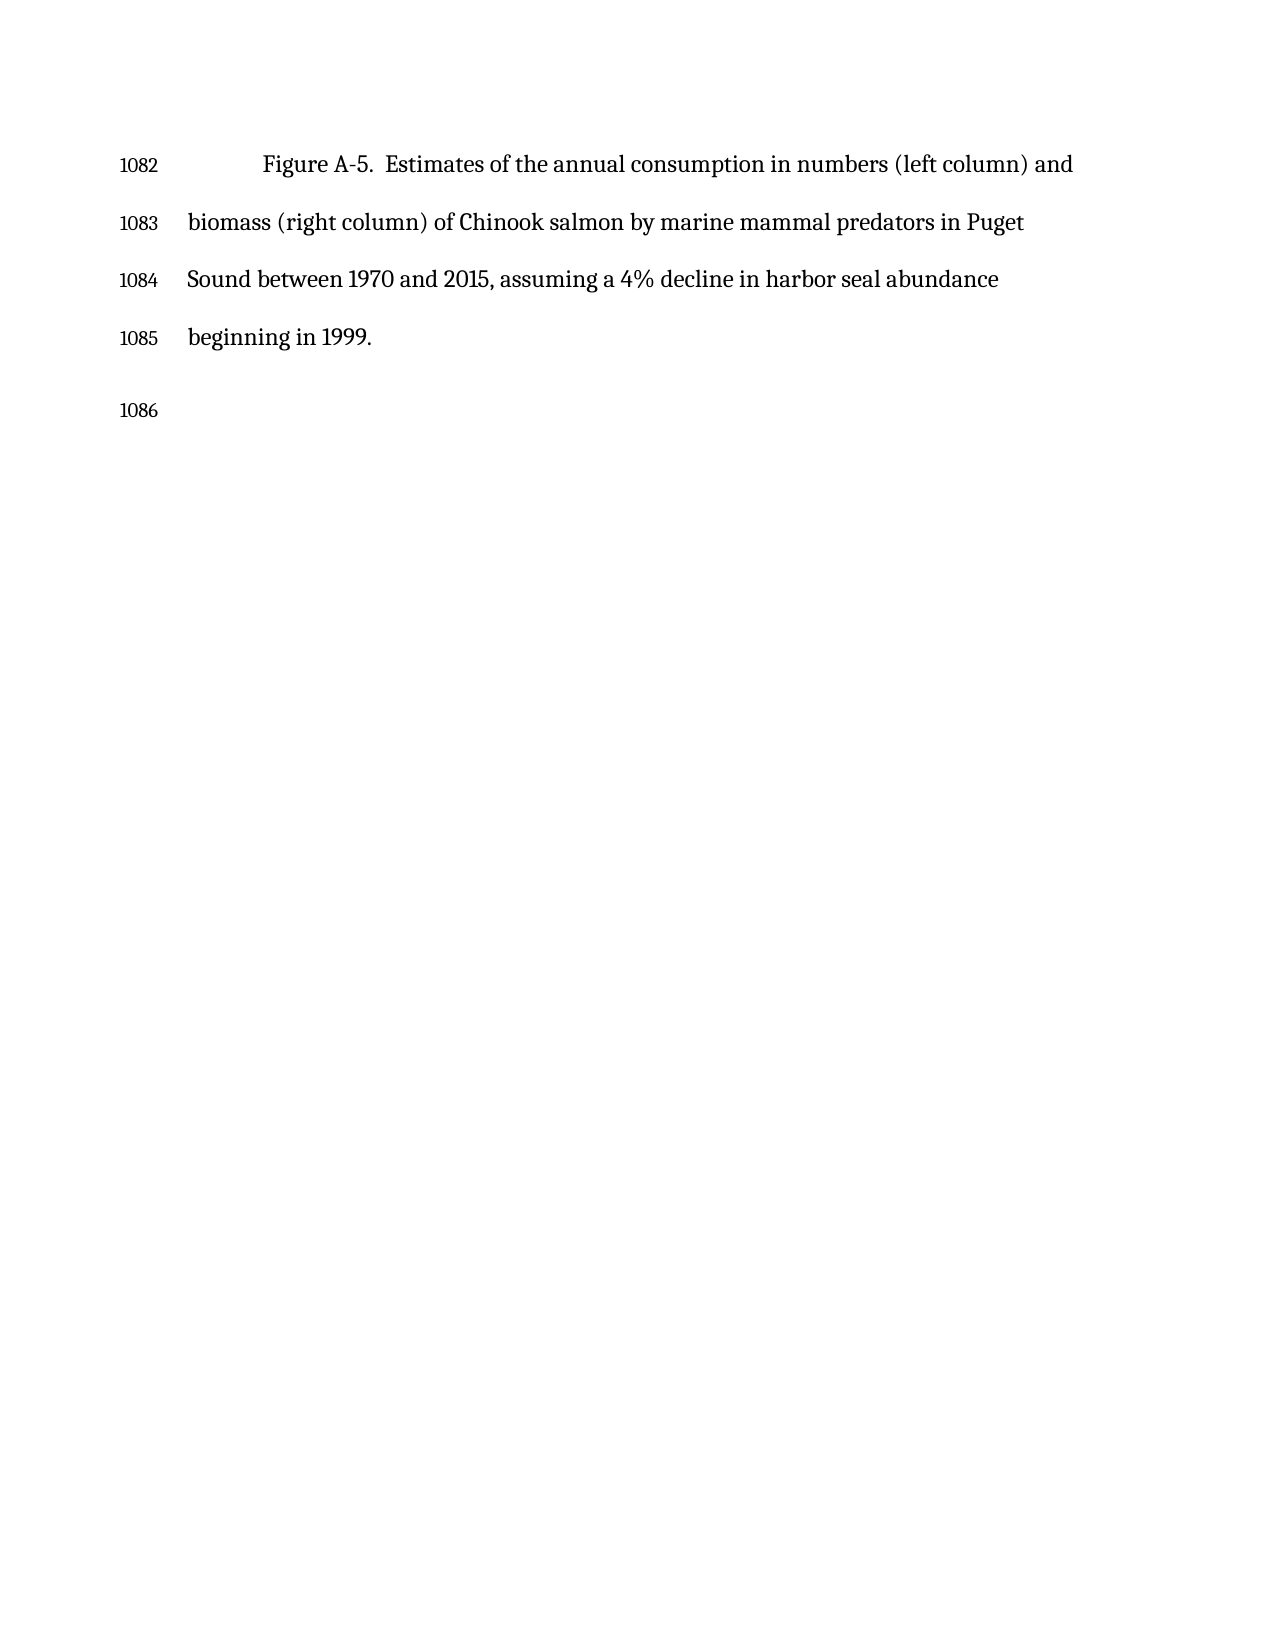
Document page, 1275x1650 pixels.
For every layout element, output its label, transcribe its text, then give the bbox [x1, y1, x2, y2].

text Figure A-5. Estimates of the annual consumption in numbers (left column) and biomass (right column) of Chinook salmon by marine mammal predators in Puget Sound between 1970 and 2015, assuming a 4% decline in harbor seal abundance beginning in 1999. [187, 150, 1087, 351]
